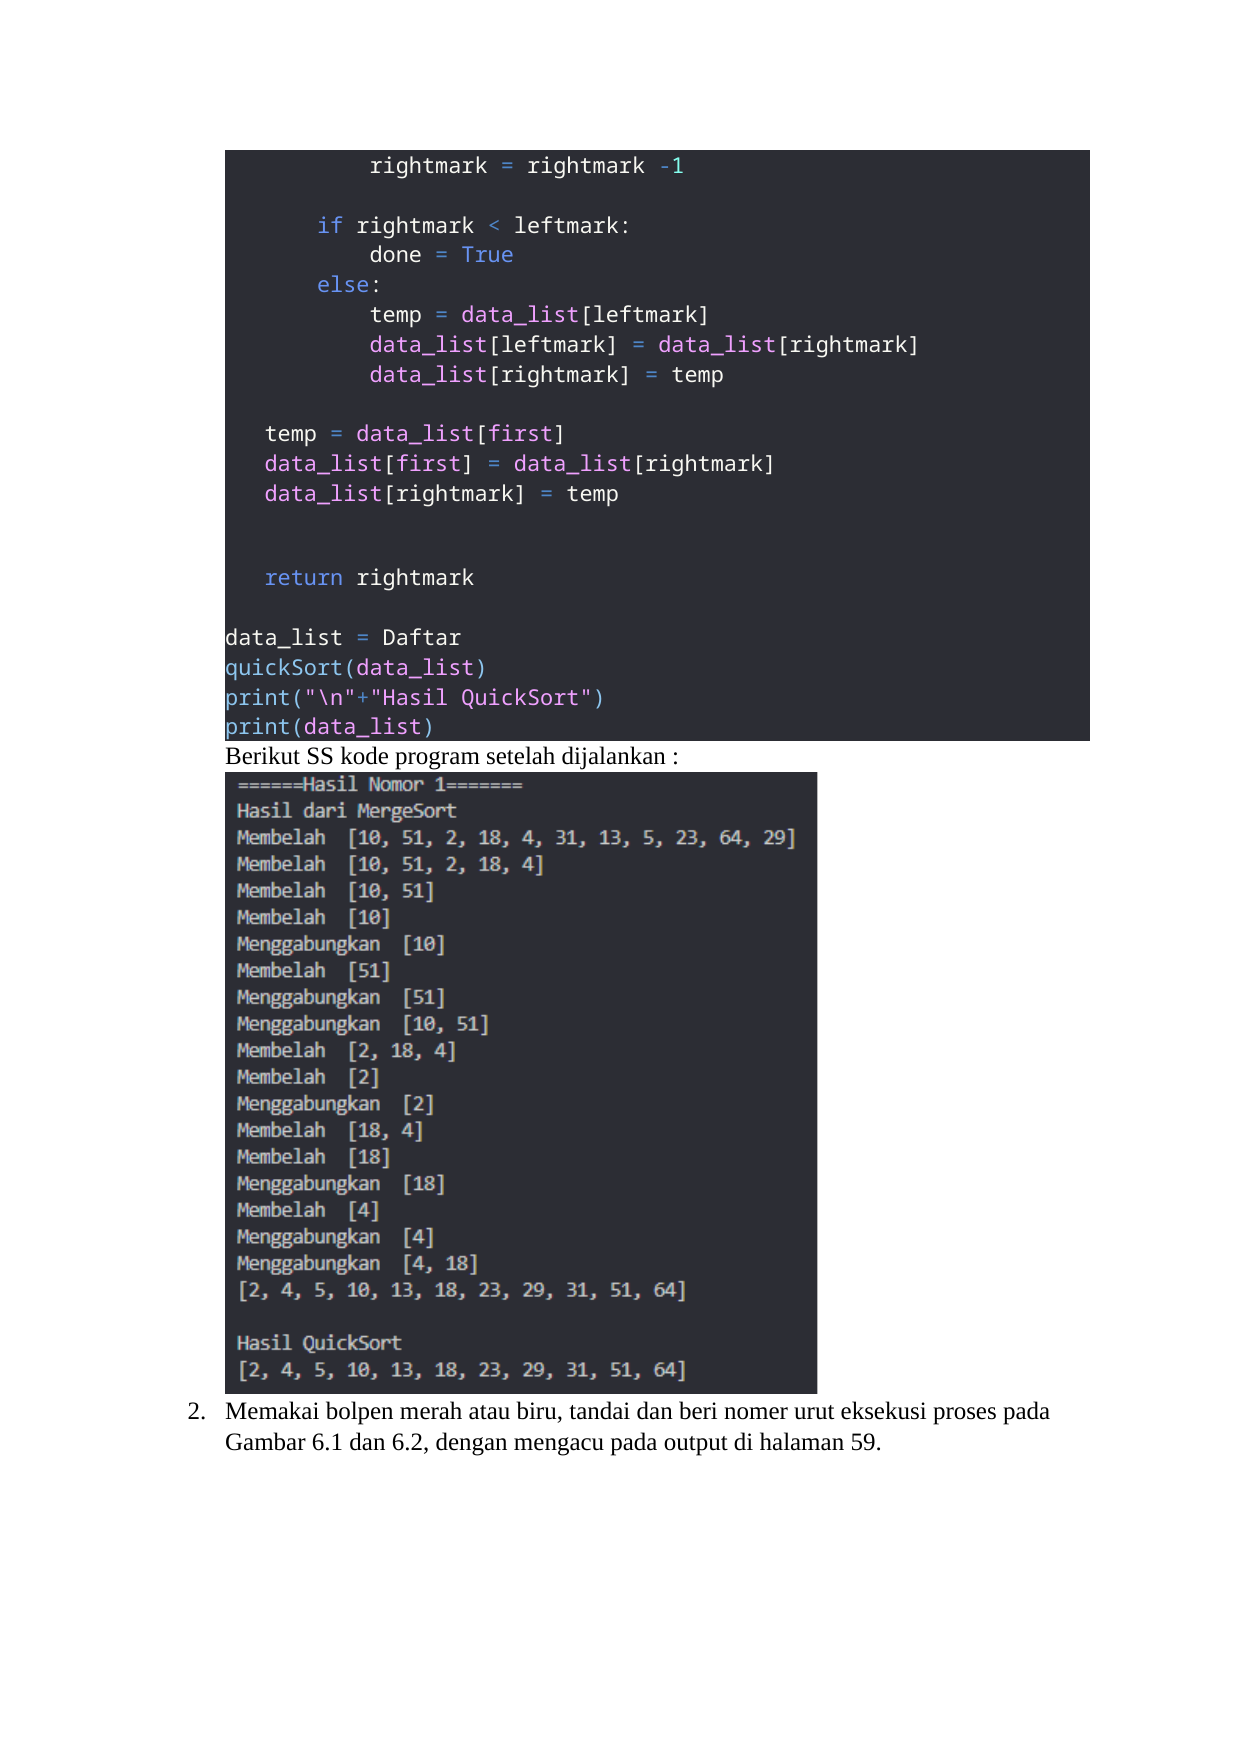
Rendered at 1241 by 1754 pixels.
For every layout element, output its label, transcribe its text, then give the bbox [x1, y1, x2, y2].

text return rightmark [225, 562, 1090, 592]
text data_list[first] = data_list[rightmark] [225, 448, 1090, 478]
text if rightmark < leftmark: [225, 209, 1090, 239]
text temp = data_list[first] [225, 418, 1090, 448]
text else: [225, 269, 1090, 299]
text data_list[rightmark] = temp [225, 478, 1090, 507]
text data_list[leftmark] = data_list[rightmark] [225, 329, 1090, 358]
list Memakai bolpen merah atau biru, tandai dan beri nomer urut eksekusi proses pada Gambar 6.1 dan 6.2, dengan mengacu pada output di halaman 59. [187, 1396, 1090, 1456]
text data_list = Daftar [225, 622, 1090, 652]
list Berikut SS kode program setelah dijalankan : [225, 741, 1090, 770]
text rightmark = rightmark -1 [225, 150, 1090, 180]
text done = True [225, 239, 1090, 269]
picture [225, 772, 818, 1394]
text quickSort(data_list) [225, 652, 1090, 681]
text data_list[rightmark] = temp [225, 358, 1090, 388]
text print("\n"+"Hasil QuickSort") [225, 681, 1090, 711]
text print(data_list) [225, 711, 1090, 741]
text temp = data_list[leftmark] [225, 299, 1090, 329]
